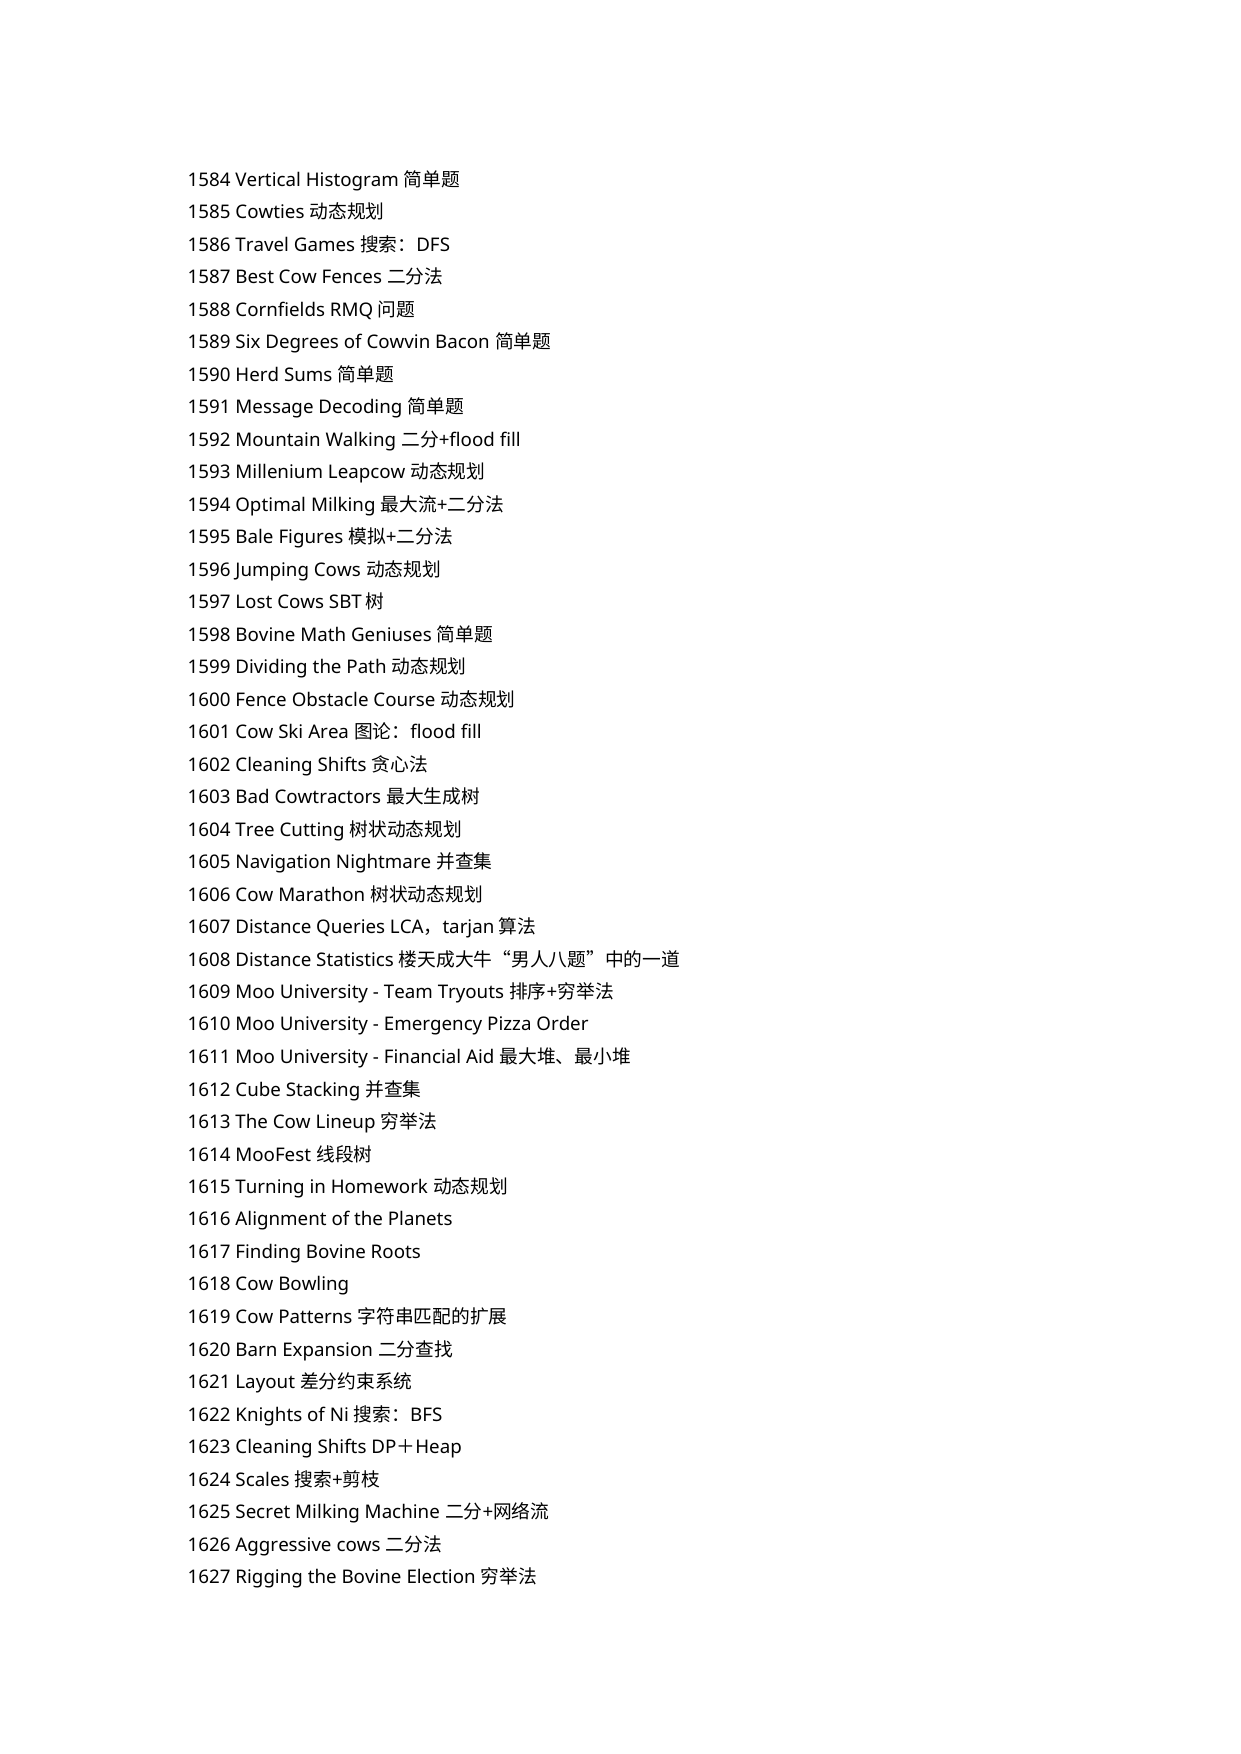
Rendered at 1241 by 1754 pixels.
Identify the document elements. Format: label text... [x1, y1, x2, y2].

text 1626 Aggressive cows 二分法 [187, 1527, 1053, 1559]
text 1599 Dividing the Path 动态规划 [187, 649, 1053, 682]
text 1618 Cow Bowling [187, 1267, 1053, 1299]
text 1592 Mountain Walking 二分+flood fill [187, 422, 1053, 454]
text 1610 Moo University - Emergency Pizza Order [187, 1007, 1053, 1039]
text 1606 Cow Marathon 树状动态规划 [187, 877, 1053, 909]
text 1584 Vertical Histogram 简单题 [187, 162, 1053, 194]
text 1611 Moo University - Financial Aid 最大堆、最小堆 [187, 1039, 1053, 1072]
text 1604 Tree Cutting 树状动态规划 [187, 812, 1053, 844]
text 1593 Millenium Leapcow 动态规划 [187, 454, 1053, 487]
text 1595 Bale Figures 模拟+二分法 [187, 519, 1053, 552]
text 1596 Jumping Cows 动态规划 [187, 552, 1053, 584]
text 1613 The Cow Lineup 穷举法 [187, 1104, 1053, 1137]
text 1619 Cow Patterns 字符串匹配的扩展 [187, 1299, 1053, 1332]
text 1622 Knights of Ni 搜索：BFS [187, 1397, 1053, 1429]
text 1617 Finding Bovine Roots [187, 1234, 1053, 1267]
text 1620 Barn Expansion 二分查找 [187, 1332, 1053, 1364]
text 1591 Message Decoding 简单题 [187, 389, 1053, 422]
text 1605 Navigation Nightmare 并查集 [187, 844, 1053, 877]
text 1615 Turning in Homework 动态规划 [187, 1169, 1053, 1202]
text 1587 Best Cow Fences 二分法 [187, 259, 1053, 292]
text 1602 Cleaning Shifts 贪心法 [187, 747, 1053, 779]
text 1608 Distance Statistics 楼天成大牛“男人八题”中的一道 [187, 942, 1053, 974]
text 1590 Herd Sums 简单题 [187, 357, 1053, 389]
text 1598 Bovine Math Geniuses 简单题 [187, 617, 1053, 649]
text 1597 Lost Cows SBT树 [187, 584, 1053, 617]
text 1627 Rigging the Bovine Election 穷举法 [187, 1559, 1053, 1592]
text 1586 Travel Games 搜索：DFS [187, 227, 1053, 259]
text 1621 Layout 差分约束系统 [187, 1364, 1053, 1397]
text 1607 Distance Queries LCA，tarjan算法 [187, 909, 1053, 942]
text 1614 MooFest 线段树 [187, 1137, 1053, 1169]
text 1616 Alignment of the Planets [187, 1202, 1053, 1234]
text 1612 Cube Stacking 并查集 [187, 1072, 1053, 1104]
text 1588 Cornfields RMQ问题 [187, 292, 1053, 324]
text 1594 Optimal Milking 最大流+二分法 [187, 487, 1053, 519]
text 1585 Cowties 动态规划 [187, 194, 1053, 227]
text 1601 Cow Ski Area 图论：flood fill [187, 714, 1053, 747]
text 1609 Moo University - Team Tryouts 排序+穷举法 [187, 974, 1053, 1007]
text 1625 Secret Milking Machine 二分+网络流 [187, 1494, 1053, 1527]
text 1603 Bad Cowtractors 最大生成树 [187, 779, 1053, 812]
text 1589 Six Degrees of Cowvin Bacon 简单题 [187, 324, 1053, 357]
text 1600 Fence Obstacle Course 动态规划 [187, 682, 1053, 714]
text 1623 Cleaning Shifts DP＋Heap [187, 1429, 1053, 1462]
text 1624 Scales 搜索+剪枝 [187, 1462, 1053, 1494]
